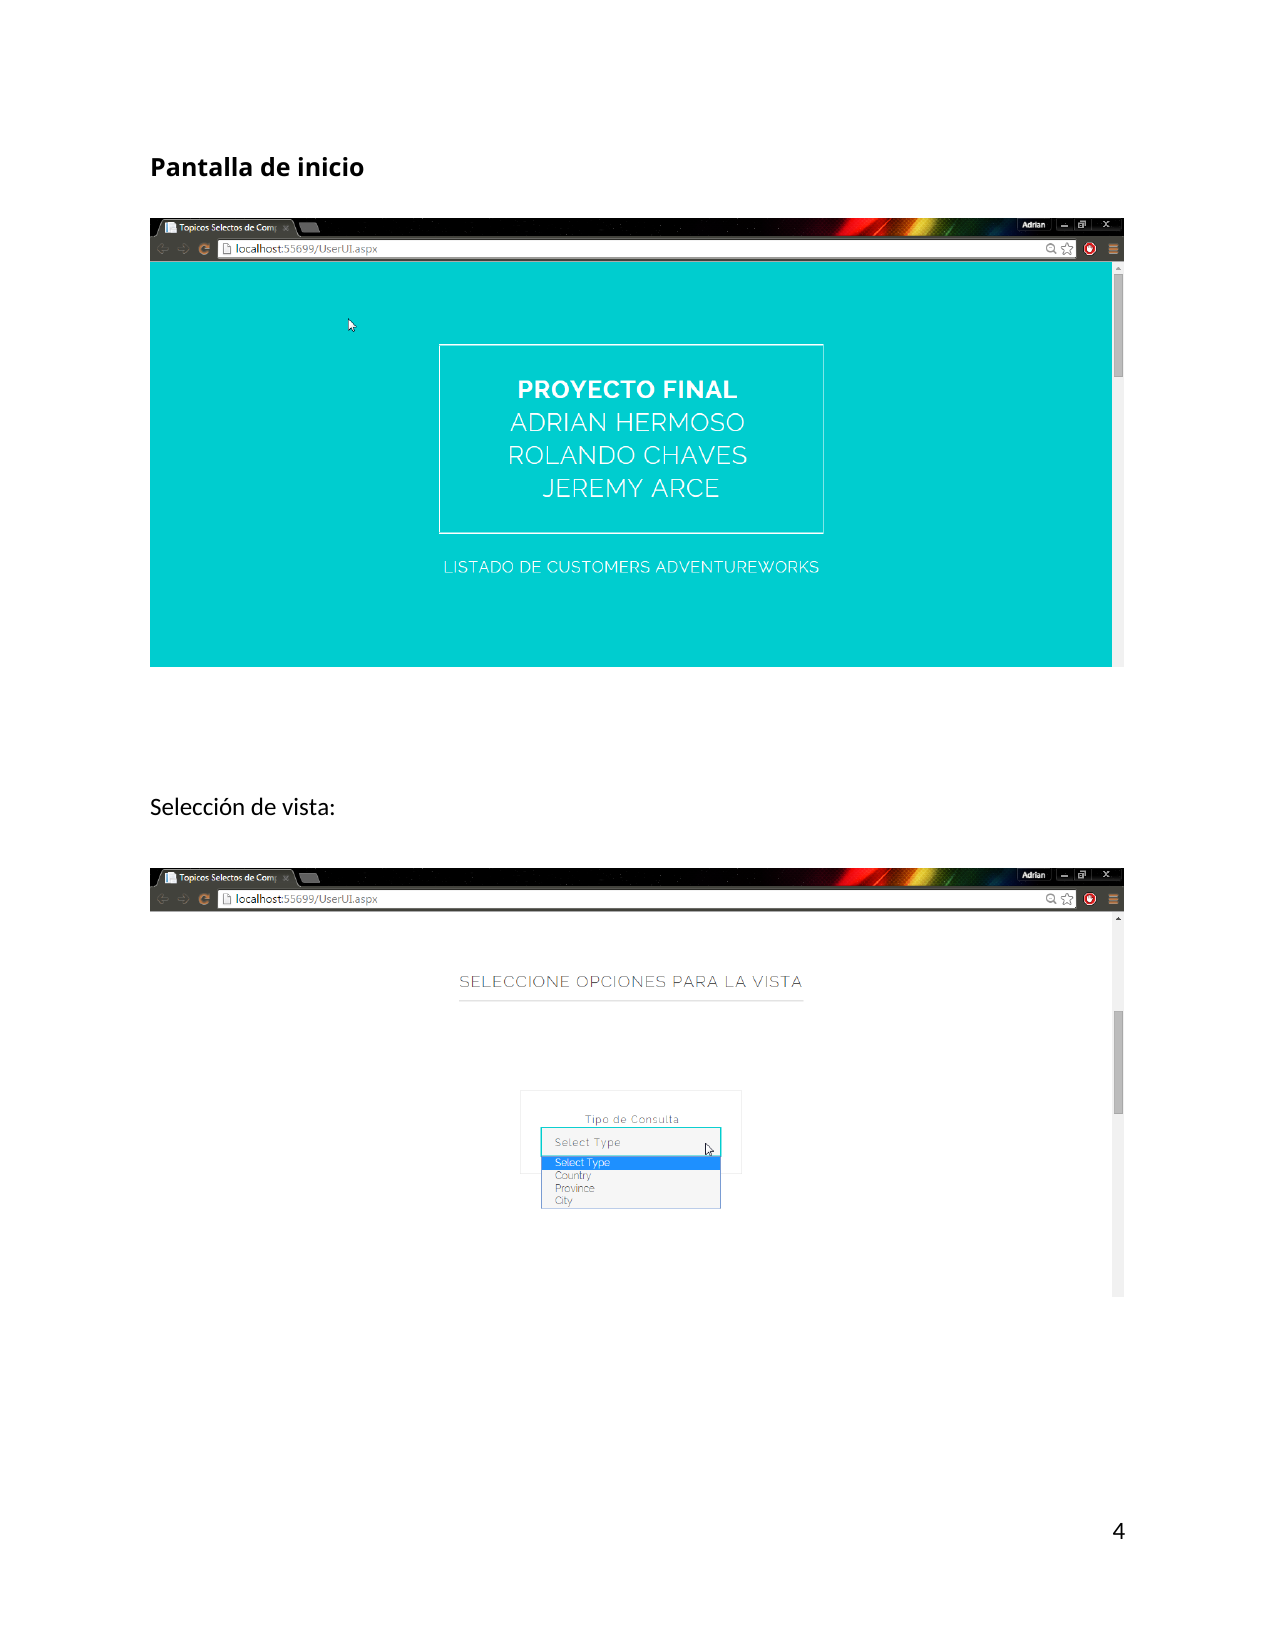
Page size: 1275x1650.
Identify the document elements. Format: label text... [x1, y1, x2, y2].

picture [150, 218, 1124, 667]
text Selección de vista: [150, 791, 1125, 822]
subtitle Pantalla de inicio [150, 150, 1125, 184]
picture [150, 868, 1124, 1297]
